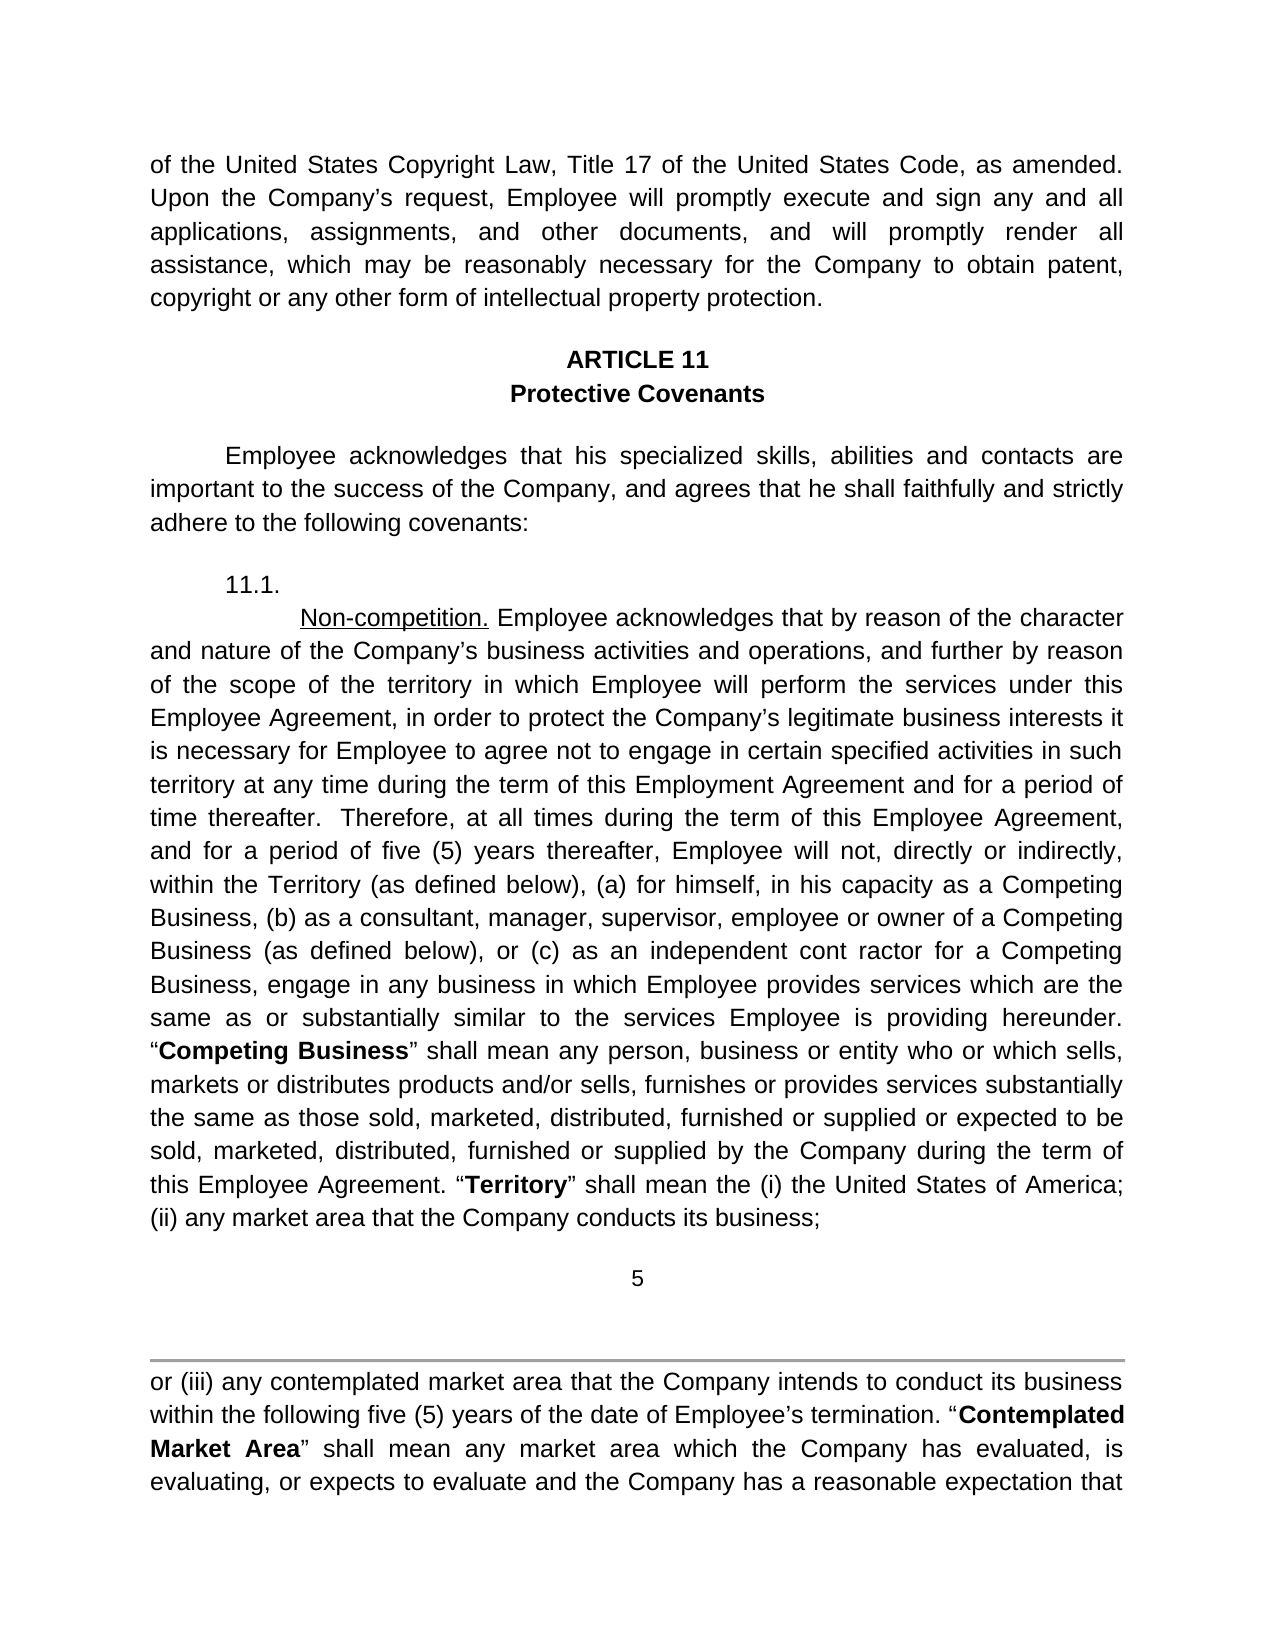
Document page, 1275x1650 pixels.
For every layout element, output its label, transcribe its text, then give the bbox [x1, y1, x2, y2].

text Non-competition. Employee acknowledges that by reason of the character and nature of the Company’s business activities and operations, and further by reason of the scope of the territory in which Employee will perform the services under this Employee Agreement, in order to protect the Company’s legitimate business interests it is necessary for Employee to agree not to engage in certain specified activities in such territory at any time during the term of this Employment Agreement and for a period of time thereafter. Therefore, at all times during the term of this Employee Agreement, and for a period of five (5) years thereafter, Employee will not, directly or indirectly, within the Territory (as defined below), (a) for himself, in his capacity as a Competing Business, (b) as a consultant, manager, supervisor, employee or owner of a Competing Business (as defined below), or (c) as an independent cont ractor for a Competing Business, engage in any business in which Employee provides services which are the same as or substantially similar to the services Employee is providing hereunder. “Competing Business” shall mean any person, business or entity who or which sells, markets or distributes products and/or sells, furnishes or provides services substantially the same as those sold, marketed, distributed, furnished or supplied or expected to be sold, marketed, distributed, furnished or supplied by the Company during the term of this Employee Agreement. “Territory” shall mean the (i) the United States of America; (ii) any market area that the Company conducts its business; [150, 603, 1125, 1232]
text 11.1. [150, 569, 1125, 598]
text Protective Covenants [150, 379, 1125, 407]
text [150, 150, 1125, 312]
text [150, 1363, 1125, 1496]
text ARTICLE 11 [150, 345, 1125, 374]
text 5 [150, 1265, 1125, 1291]
text Employee acknowledges that his specialized skills, abilities and contacts are important to the success of the Company, and agrees that he shall faithfully and strictly adhere to the following covenants: [150, 441, 1125, 536]
